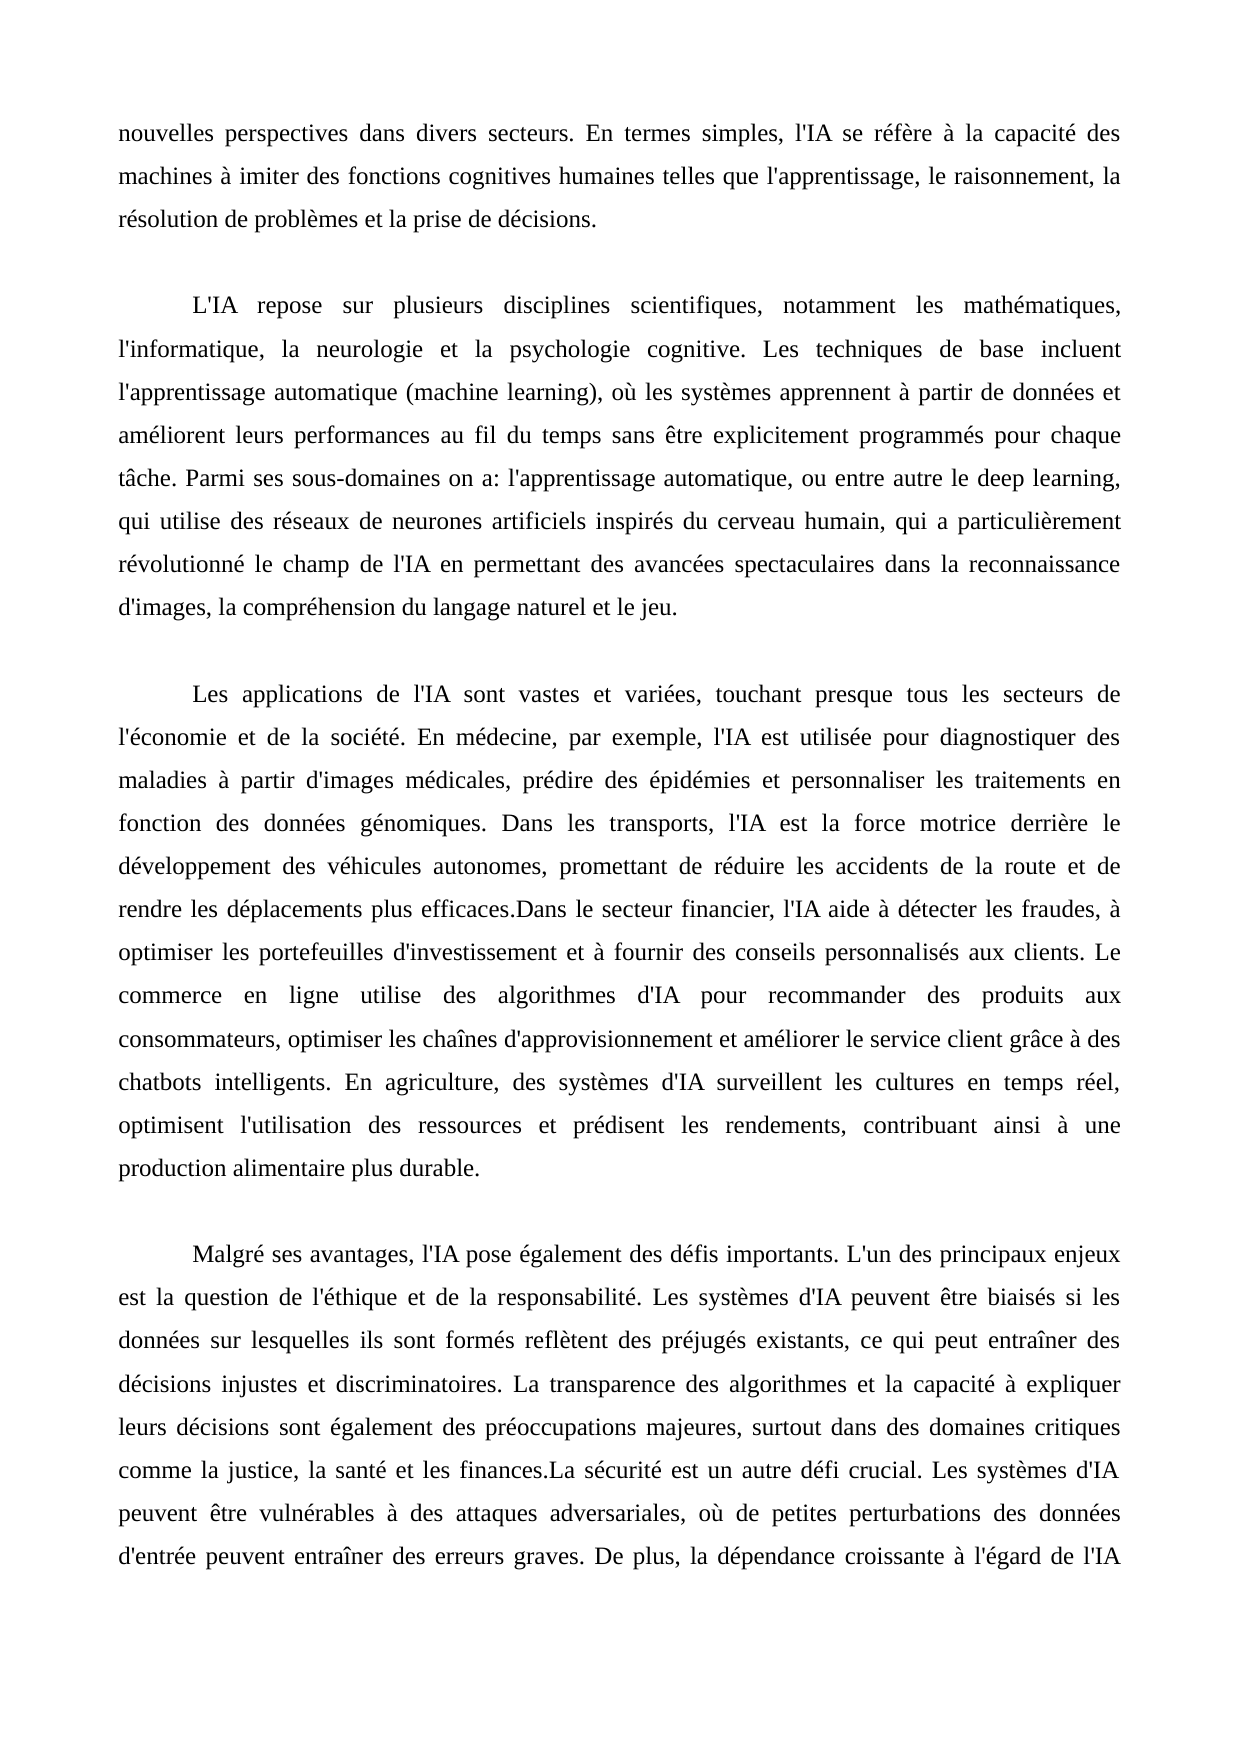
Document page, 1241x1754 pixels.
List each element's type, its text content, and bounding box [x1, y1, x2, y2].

text L'IA repose sur plusieurs disciplines scientifiques, notamment les mathématiques, l'informatique, la neurologie et la psychologie cognitive. Les techniques de base incluent l'apprentissage automatique (machine learning), où les systèmes apprennent à partir de données et améliorent leurs performances au fil du temps sans être explicitement programmés pour chaque tâche. Parmi ses sous-domaines on a: l'apprentissage automatique, ou entre autre le deep learning, qui utilise des réseaux de neurones artificiels inspirés du cerveau humain, qui a particulièrement révolutionné le champ de l'IA en permettant des avancées spectaculaires dans la reconnaissance d'images, la compréhension du langage naturel et le jeu. [118, 291, 1122, 621]
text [118, 118, 1122, 233]
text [118, 1239, 1122, 1570]
text Les applications de l'IA sont vastes et variées, touchant presque tous les secteurs de l'économie et de la société. En médecine, par exemple, l'IA est utilisée pour diagnostiquer des maladies à partir d'images médicales, prédire des épidémies et personnaliser les traitements en fonction des données génomiques. Dans les transports, l'IA est la force motrice derrière le développement des véhicules autonomes, promettant de réduire les accidents de la route et de rendre les déplacements plus efficaces.Dans le secteur financier, l'IA aide à détecter les fraudes, à optimiser les portefeuilles d'investissement et à fournir des conseils personnalisés aux clients. Le commerce en ligne utilise des algorithmes d'IA pour recommander des produits aux consommateurs, optimiser les chaînes d'approvisionnement et améliorer le service client grâce à des chatbots intelligents. En agriculture, des systèmes d'IA surveillent les cultures en temps réel, optimisent l'utilisation des ressources et prédisent les rendements, contribuant ainsi à une production alimentaire plus durable. [118, 679, 1122, 1182]
